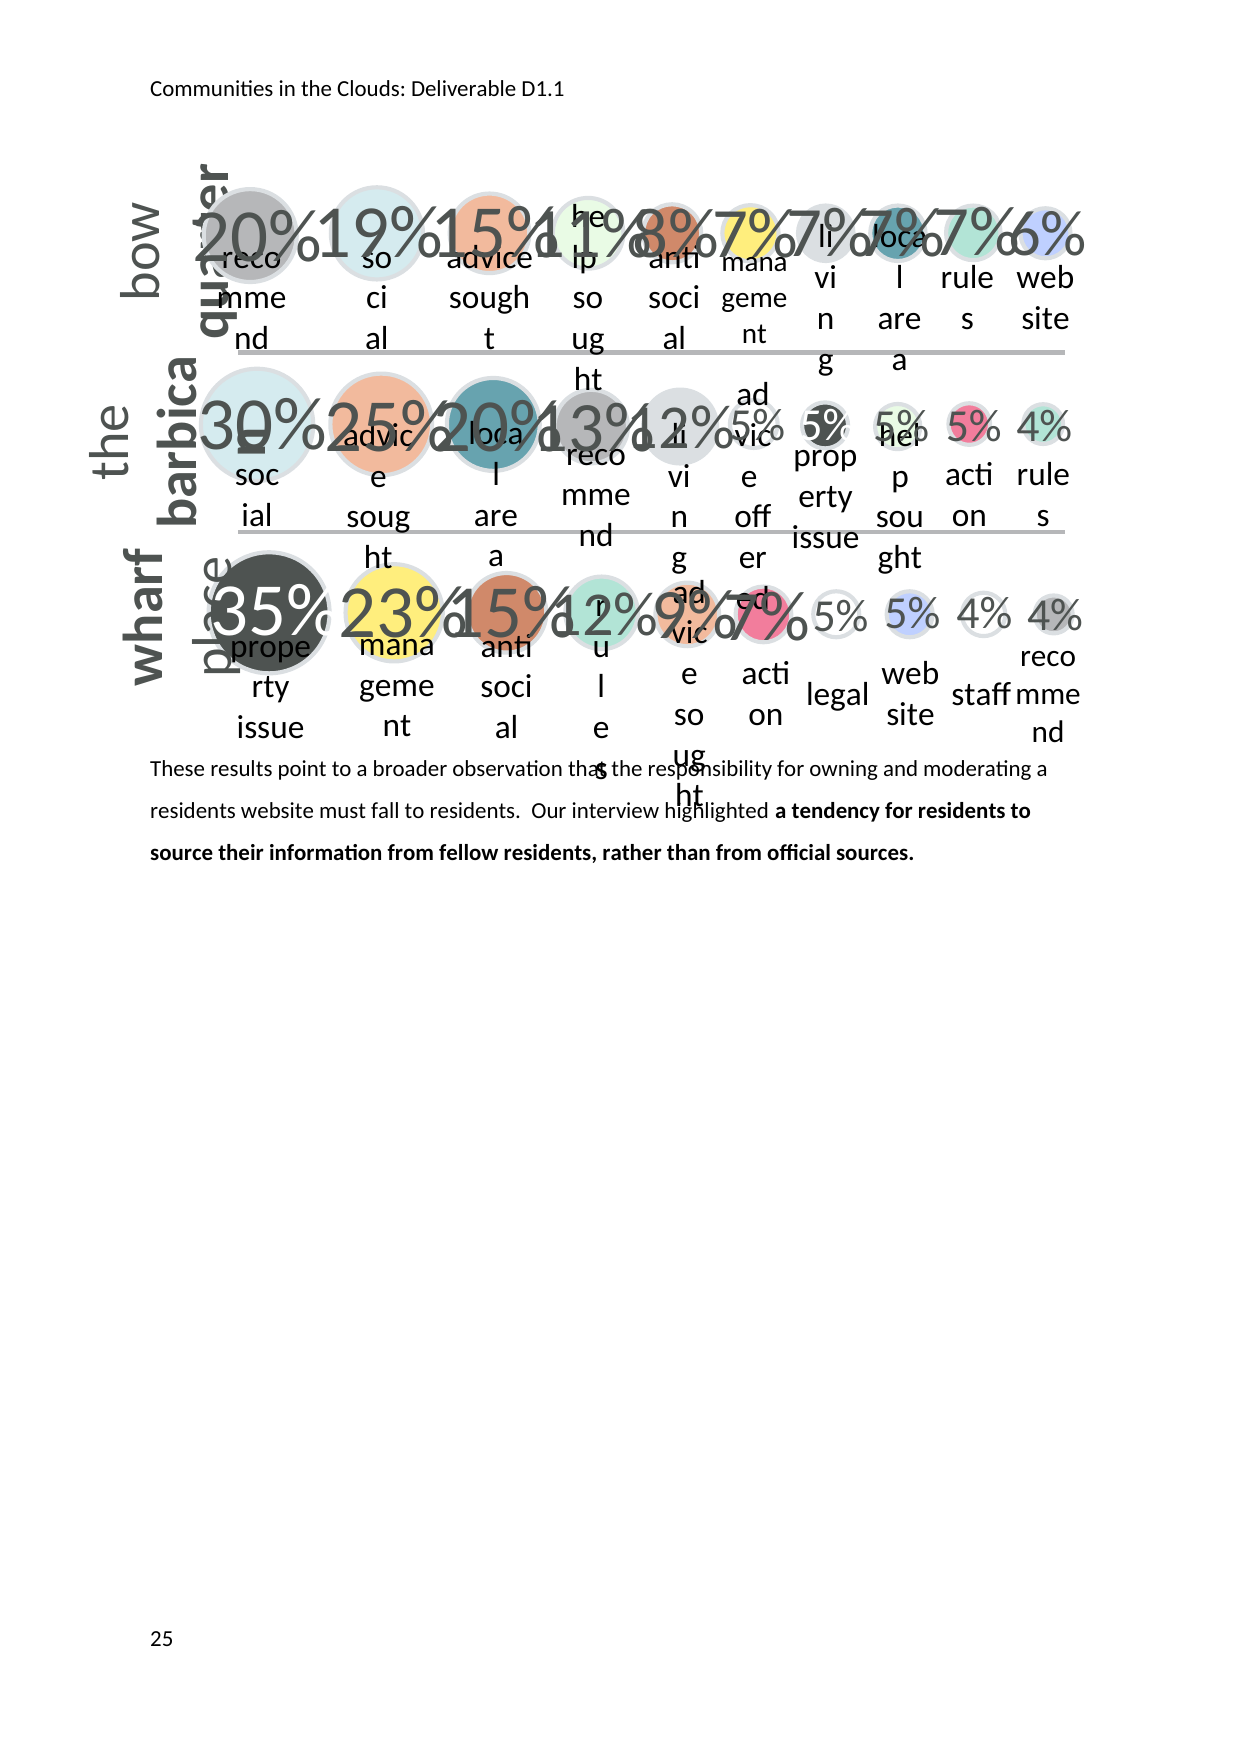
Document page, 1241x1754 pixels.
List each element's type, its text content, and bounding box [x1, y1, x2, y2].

text These results point to a broader observation that the responsibility for owning and moderating a residents website must fall to residents. Our interview highlighted a tendency for residents to source their information from fellow residents, rather than from official sources. [150, 754, 1090, 866]
